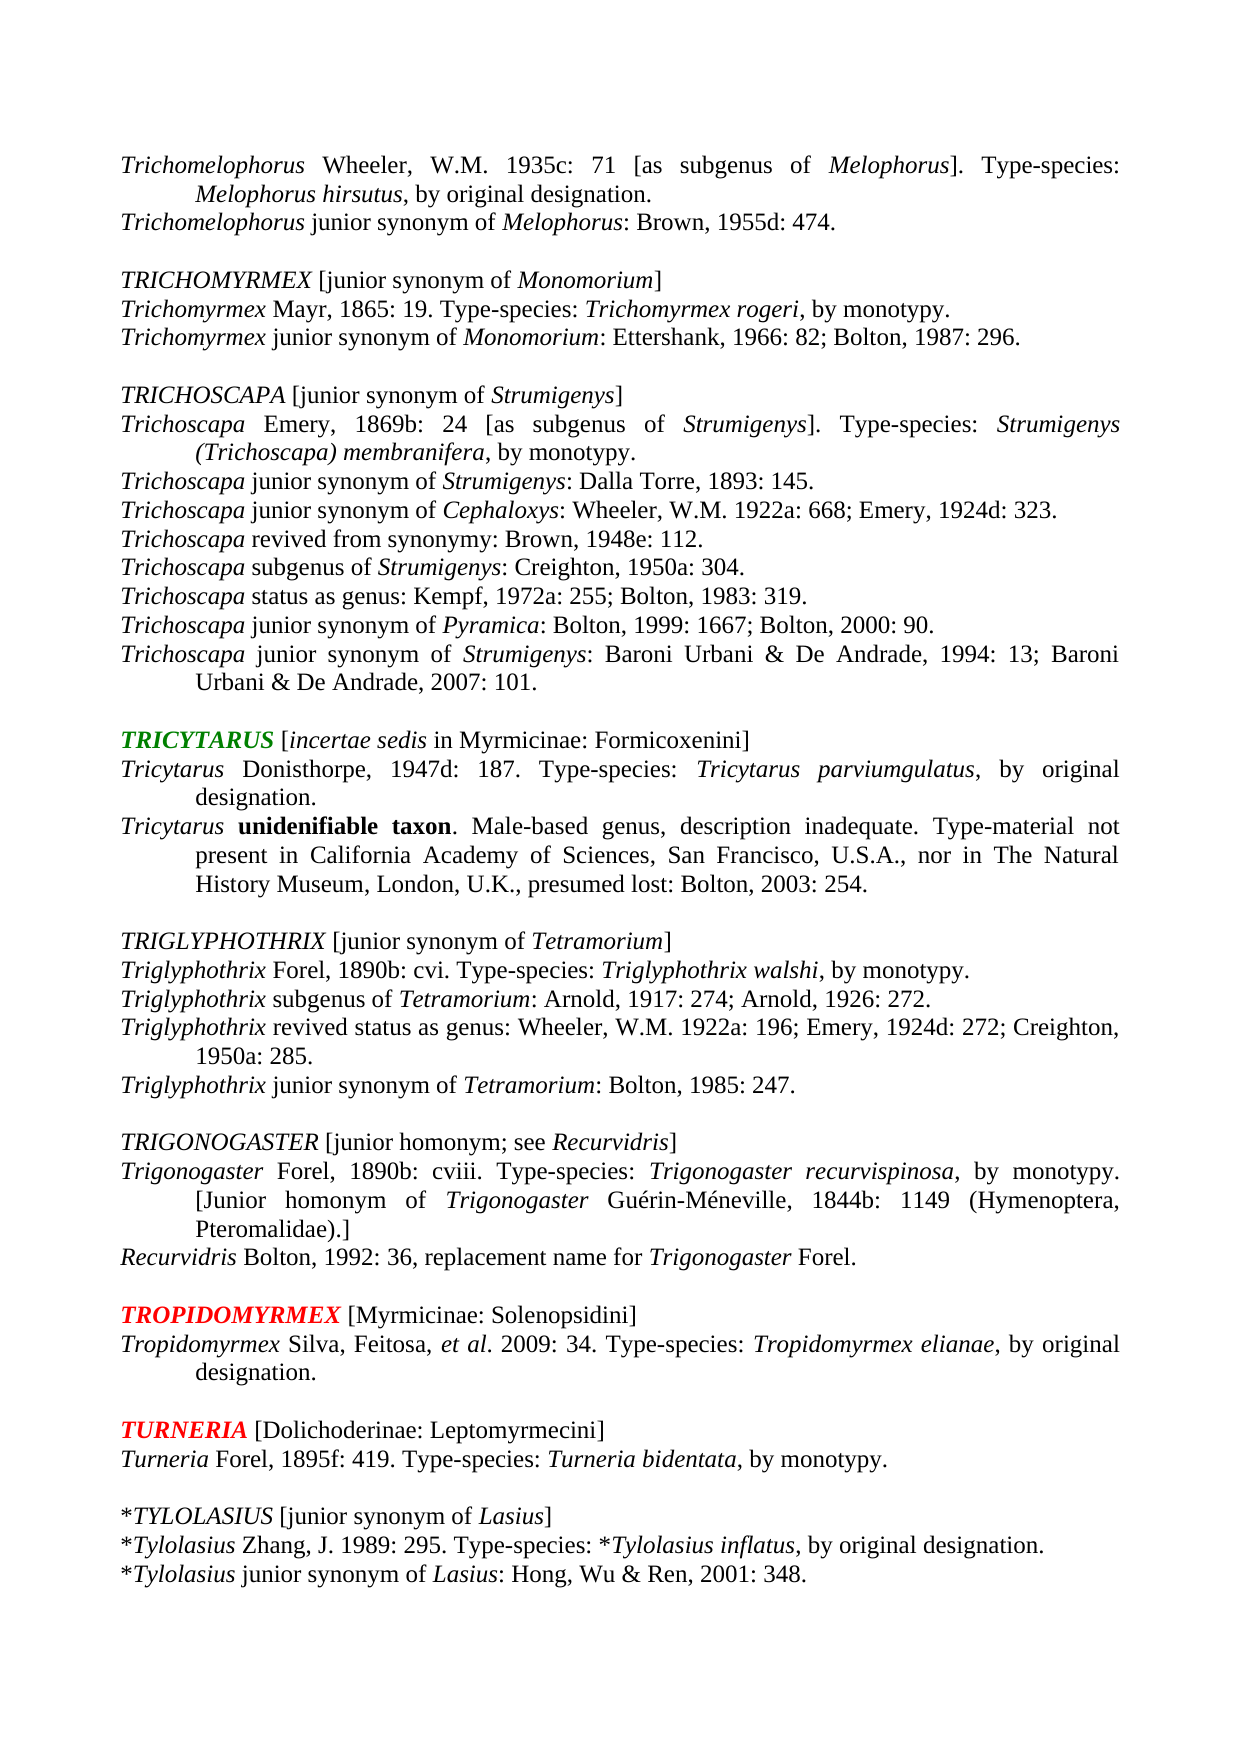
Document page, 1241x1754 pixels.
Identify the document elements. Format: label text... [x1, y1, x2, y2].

text TRIGONOGASTER [junior homonym; see Recurvidris] [120, 1127, 1120, 1156]
text *Tylolasius Zhang, J. 1989: 295. Type-species: *Tylolasius inflatus, by original designation. [120, 1530, 1120, 1559]
text Tricytarus Donisthorpe, 1947d: 187. Type-species: Tricytarus parviumgulatus, by original designation. [120, 754, 1120, 811]
text Trichoscapa junior synonym of Pyramica: Bolton, 1999: 1667; Bolton, 2000: 90. [120, 610, 1120, 639]
text Turneria Forel, 1895f: 419. Type-species: Turneria bidentata, by monotypy. [120, 1444, 1120, 1472]
text Trichoscapa junior synonym of Strumigenys: Baroni Urbani & De Andrade, 1994: 13; Baroni Urbani & De Andrade, 2007: 101. [120, 639, 1120, 696]
text Triglyphothrix subgenus of Tetramorium: Arnold, 1917: 274; Arnold, 1926: 272. [120, 984, 1120, 1012]
text Trichoscapa Emery, 1869b: 24 [as subgenus of Strumigenys]. Type-species: Strumigenys (Trichoscapa) membranifera, by monotypy. [120, 409, 1120, 466]
text TRICYTARUS [incertae sedis in Myrmicinae: Formicoxenini] [120, 725, 1120, 754]
text Trichoscapa junior synonym of Cephaloxys: Wheeler, W.M. 1922a: 668; Emery, 1924d: 323. [120, 495, 1120, 524]
text Triglyphothrix revived status as genus: Wheeler, W.M. 1922a: 196; Emery, 1924d: 272; Creighton, 1950a: 285. [120, 1012, 1120, 1070]
text TRICHOMYRMEX [junior synonym of Monomorium] [120, 265, 1120, 294]
text Recurvidris Bolton, 1992: 36, replacement name for Trigonogaster Forel. [120, 1242, 1120, 1271]
text Trichoscapa junior synonym of Strumigenys: Dalla Torre, 1893: 145. [120, 466, 1120, 495]
text Tropidomyrmex Silva, Feitosa, et al. 2009: 34. Type-species: Tropidomyrmex elianae, by original designation. [120, 1329, 1120, 1386]
text Trichoscapa status as genus: Kempf, 1972a: 255; Bolton, 1983: 319. [120, 581, 1120, 610]
text Trichomelophorus Wheeler, W.M. 1935c: 71 [as subgenus of Melophorus]. Type-species: Melophorus hirsutus, by original designation. [120, 150, 1120, 207]
text TURNERIA [Dolichoderinae: Leptomyrmecini] [120, 1415, 1120, 1444]
text Trichomyrmex Mayr, 1865: 19. Type-species: Trichomyrmex rogeri, by monotypy. [120, 294, 1120, 322]
text Trichoscapa revived from synonymy: Brown, 1948e: 112. [120, 524, 1120, 552]
text Trichoscapa subgenus of Strumigenys: Creighton, 1950a: 304. [120, 552, 1120, 581]
text *Tylolasius junior synonym of Lasius: Hong, Wu & Ren, 2001: 348. [120, 1559, 1120, 1587]
text Triglyphothrix junior synonym of Tetramorium: Bolton, 1985: 247. [120, 1070, 1120, 1099]
text TRICHOSCAPA [junior synonym of Strumigenys] [120, 380, 1120, 409]
text Trichomyrmex junior synonym of Monomorium: Ettershank, 1966: 82; Bolton, 1987: 296. [120, 322, 1120, 351]
text Trigonogaster Forel, 1890b: cviii. Type-species: Trigonogaster recurvispinosa, by monotypy. [Junior homonym of Trigonogaster Guérin-Méneville, 1844b: 1149 (Hymenoptera, Pteromalidae).] [120, 1156, 1120, 1242]
text Triglyphothrix Forel, 1890b: cvi. Type-species: Triglyphothrix walshi, by monotypy. [120, 955, 1120, 984]
text TROPIDOMYRMEX [Myrmicinae: Solenopsidini] [120, 1300, 1120, 1329]
text *TYLOLASIUS [junior synonym of Lasius] [120, 1501, 1120, 1530]
text Trichomelophorus junior synonym of Melophorus: Brown, 1955d: 474. [120, 207, 1120, 236]
text Tricytarus unidenifiable taxon. Male-based genus, description inadequate. Type-material not present in California Academy of Sciences, San Francisco, U.S.A., nor in The Natural History Museum, London, U.K., presumed lost: Bolton, 2003: 254. [120, 811, 1120, 897]
text TRIGLYPHOTHRIX [junior synonym of Tetramorium] [120, 926, 1120, 955]
